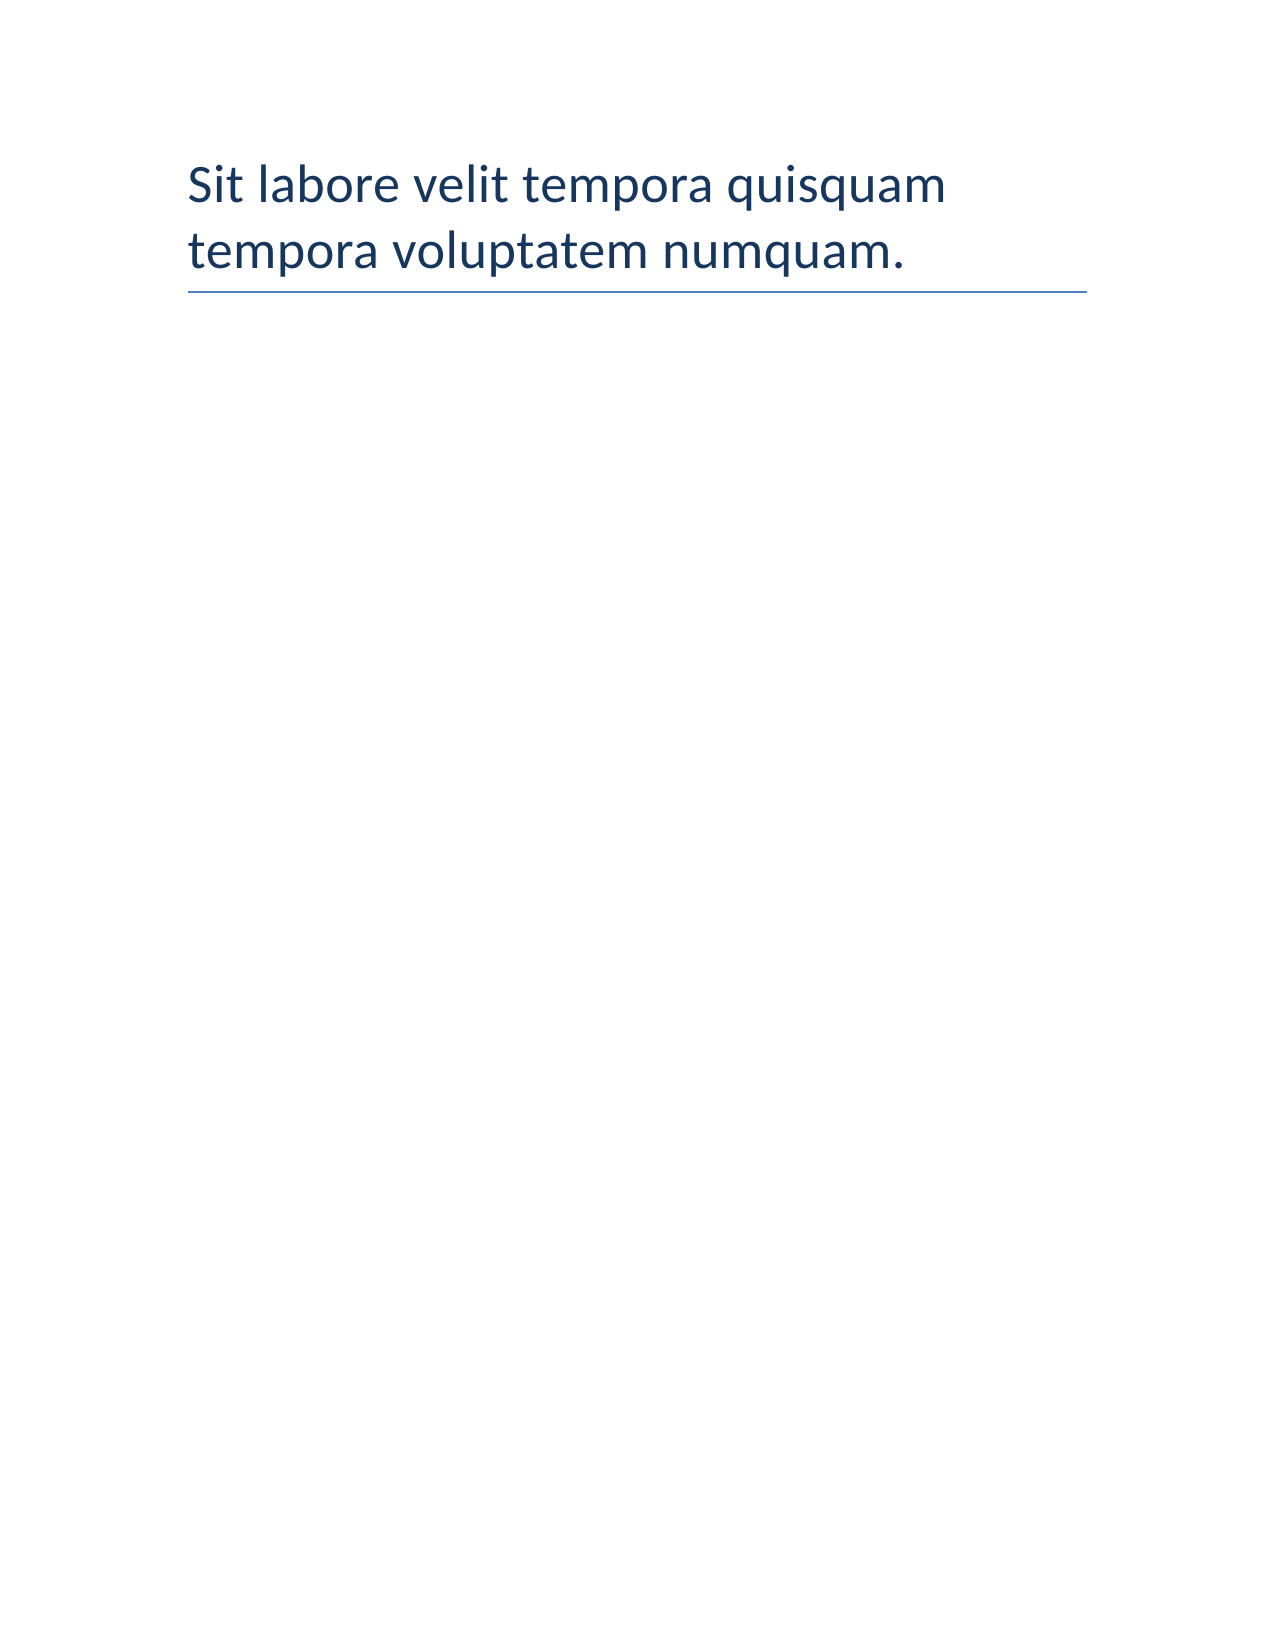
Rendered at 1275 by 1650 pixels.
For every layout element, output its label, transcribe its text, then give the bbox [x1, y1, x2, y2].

title Sit labore velit tempora quisquam tempora voluptatem numquam. [187, 150, 1087, 293]
